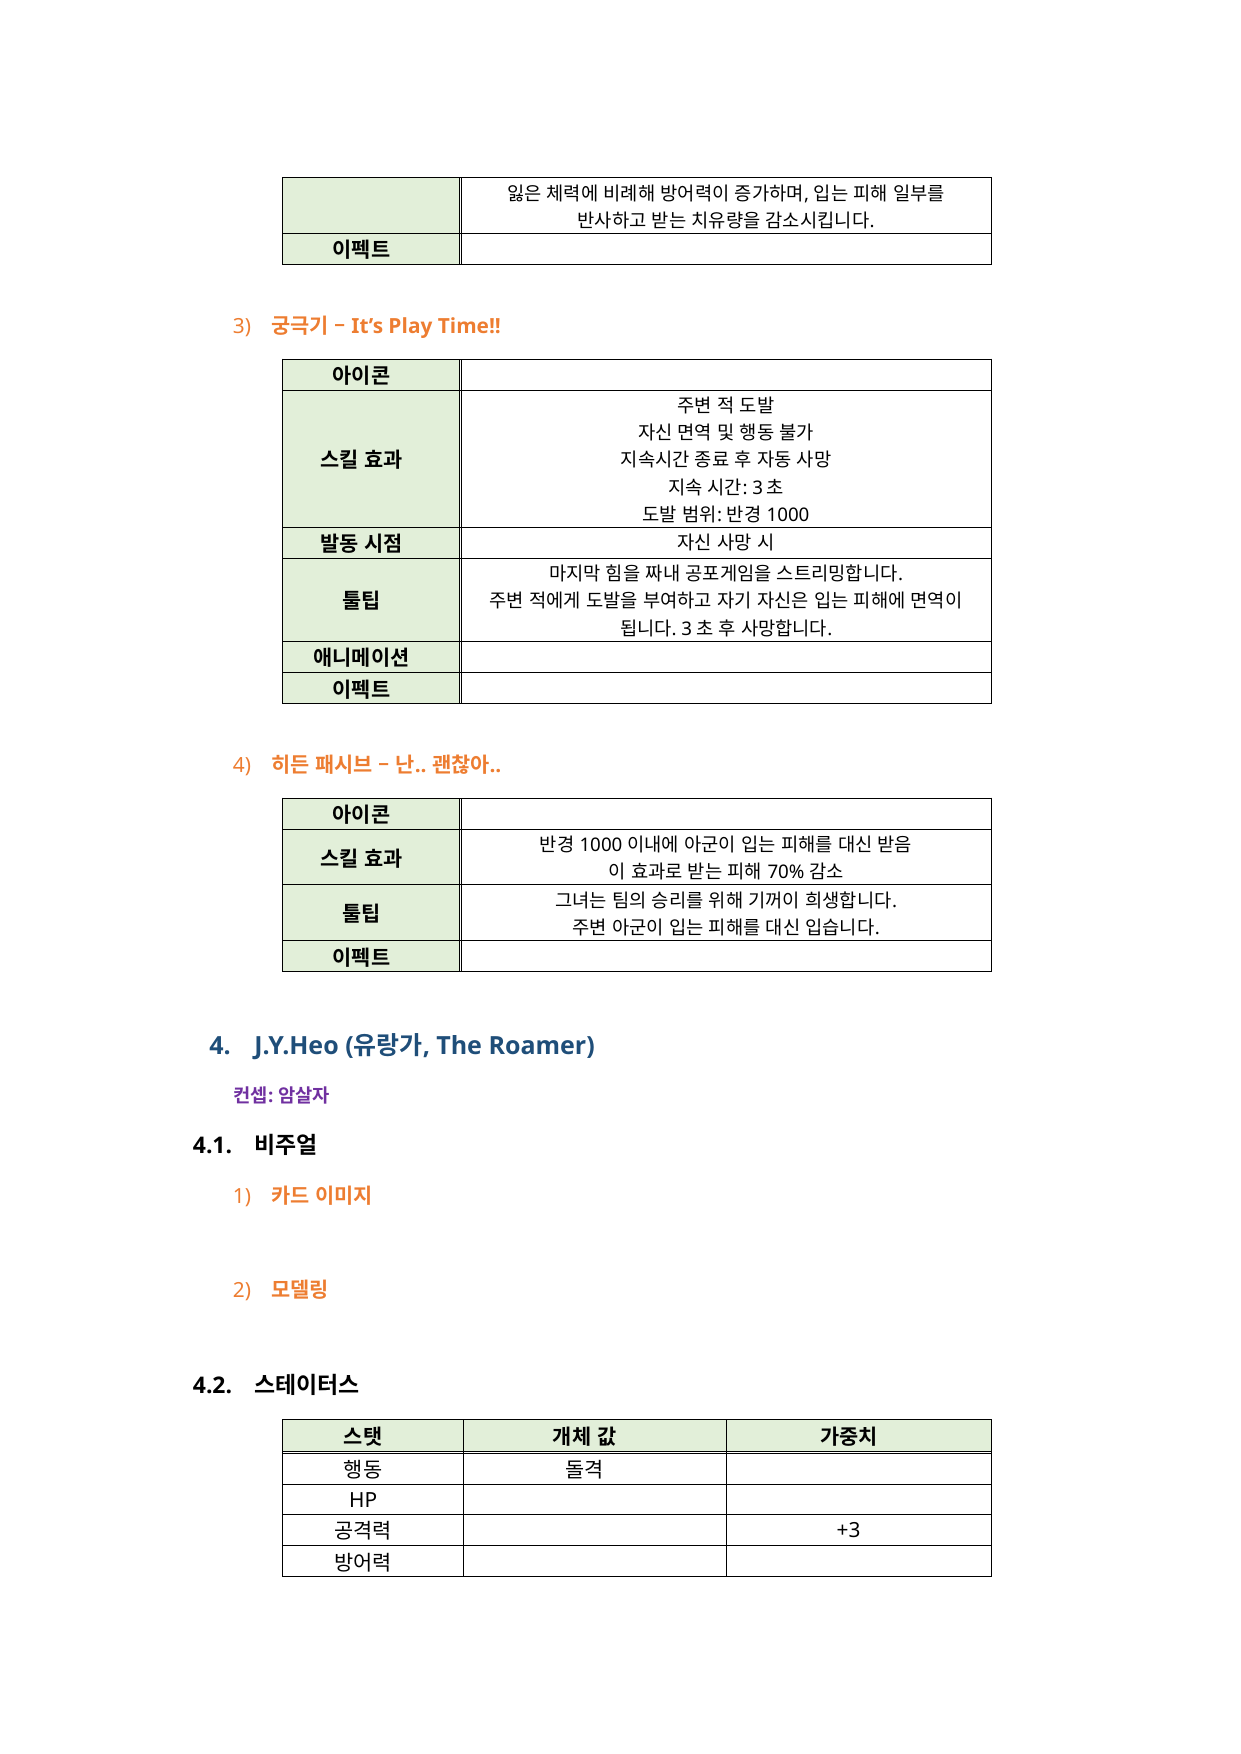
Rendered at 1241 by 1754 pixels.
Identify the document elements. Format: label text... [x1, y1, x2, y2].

table_cell 공격력 [283, 1515, 463, 1545]
table_cell [462, 234, 991, 264]
table_cell 스킬 효과 [283, 391, 459, 527]
table_cell 자신 사망 시 [462, 528, 991, 558]
text 히든 패시브 – 난.. 괜찮아.. [233, 748, 1090, 778]
table_cell [462, 673, 991, 703]
table_cell 주변 적 도발 자신 면역 및 행동 불가 지속시간 종료 후 자동 사망 지속 시간: 3초 도발 범위: 반경 1000 [462, 391, 991, 527]
table_cell 방어력 [283, 1546, 463, 1576]
table_cell 그녀는 팀의 승리를 위해 기꺼이 희생합니다. 주변 아군이 입는 피해를 대신 입습니다. [462, 885, 991, 940]
table_cell HP [283, 1485, 463, 1513]
text 컨셉: 암살자 [233, 1081, 1090, 1108]
table_cell 툴팁 [283, 559, 459, 641]
table_cell [727, 1485, 991, 1513]
table_cell [464, 1515, 726, 1545]
table_header 스탯 [283, 1420, 463, 1451]
table_cell 이펙트 [283, 234, 459, 264]
table_cell [727, 1546, 991, 1576]
text 궁극기 – It’s Play Time!! [233, 309, 1090, 339]
table_header 가중치 [727, 1420, 991, 1451]
table_cell 돌격 [464, 1454, 726, 1484]
text 모델링 [233, 1273, 1090, 1303]
table_header [462, 360, 991, 390]
table_cell [727, 1454, 991, 1484]
text 비주얼 [193, 1127, 1069, 1160]
text J.Y.Heo (유랑가, The Roamer) [209, 1025, 1069, 1062]
table_cell [464, 1485, 726, 1513]
table_cell 툴팁 [283, 885, 459, 940]
table_cell 애니메이션 [283, 642, 459, 672]
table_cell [462, 178, 991, 233]
table_cell 행동 [283, 1454, 463, 1484]
table_cell 이펙트 [283, 673, 459, 703]
text 스테이터스 [193, 1367, 1069, 1400]
table_header 아이콘 [283, 360, 459, 390]
table_cell 이펙트 [283, 941, 459, 971]
list 카드 이미지 [233, 1180, 1048, 1210]
table_header 개체 값 [464, 1420, 726, 1451]
table_cell [462, 642, 991, 672]
table_cell [462, 941, 991, 971]
table_cell [464, 1546, 726, 1576]
table_header [462, 799, 991, 829]
table_cell +3 [727, 1515, 991, 1545]
table_cell 반경 1000 이내에 아군이 입는 피해를 대신 받음 이 효과로 받는 피해 70% 감소 [462, 830, 991, 884]
table_cell 마지막 힘을 짜내 공포게임을 스트리밍합니다. 주변 적에게 도발을 부여하고 자기 자신은 입는 피해에 면역이 됩니다. 3초 후 사망합니다. [462, 559, 991, 641]
table_cell 스킬 효과 [283, 830, 459, 884]
table_cell 툴팁 [283, 178, 459, 233]
table_cell 발동 시점 [283, 528, 459, 558]
table_header 아이콘 [283, 799, 459, 829]
